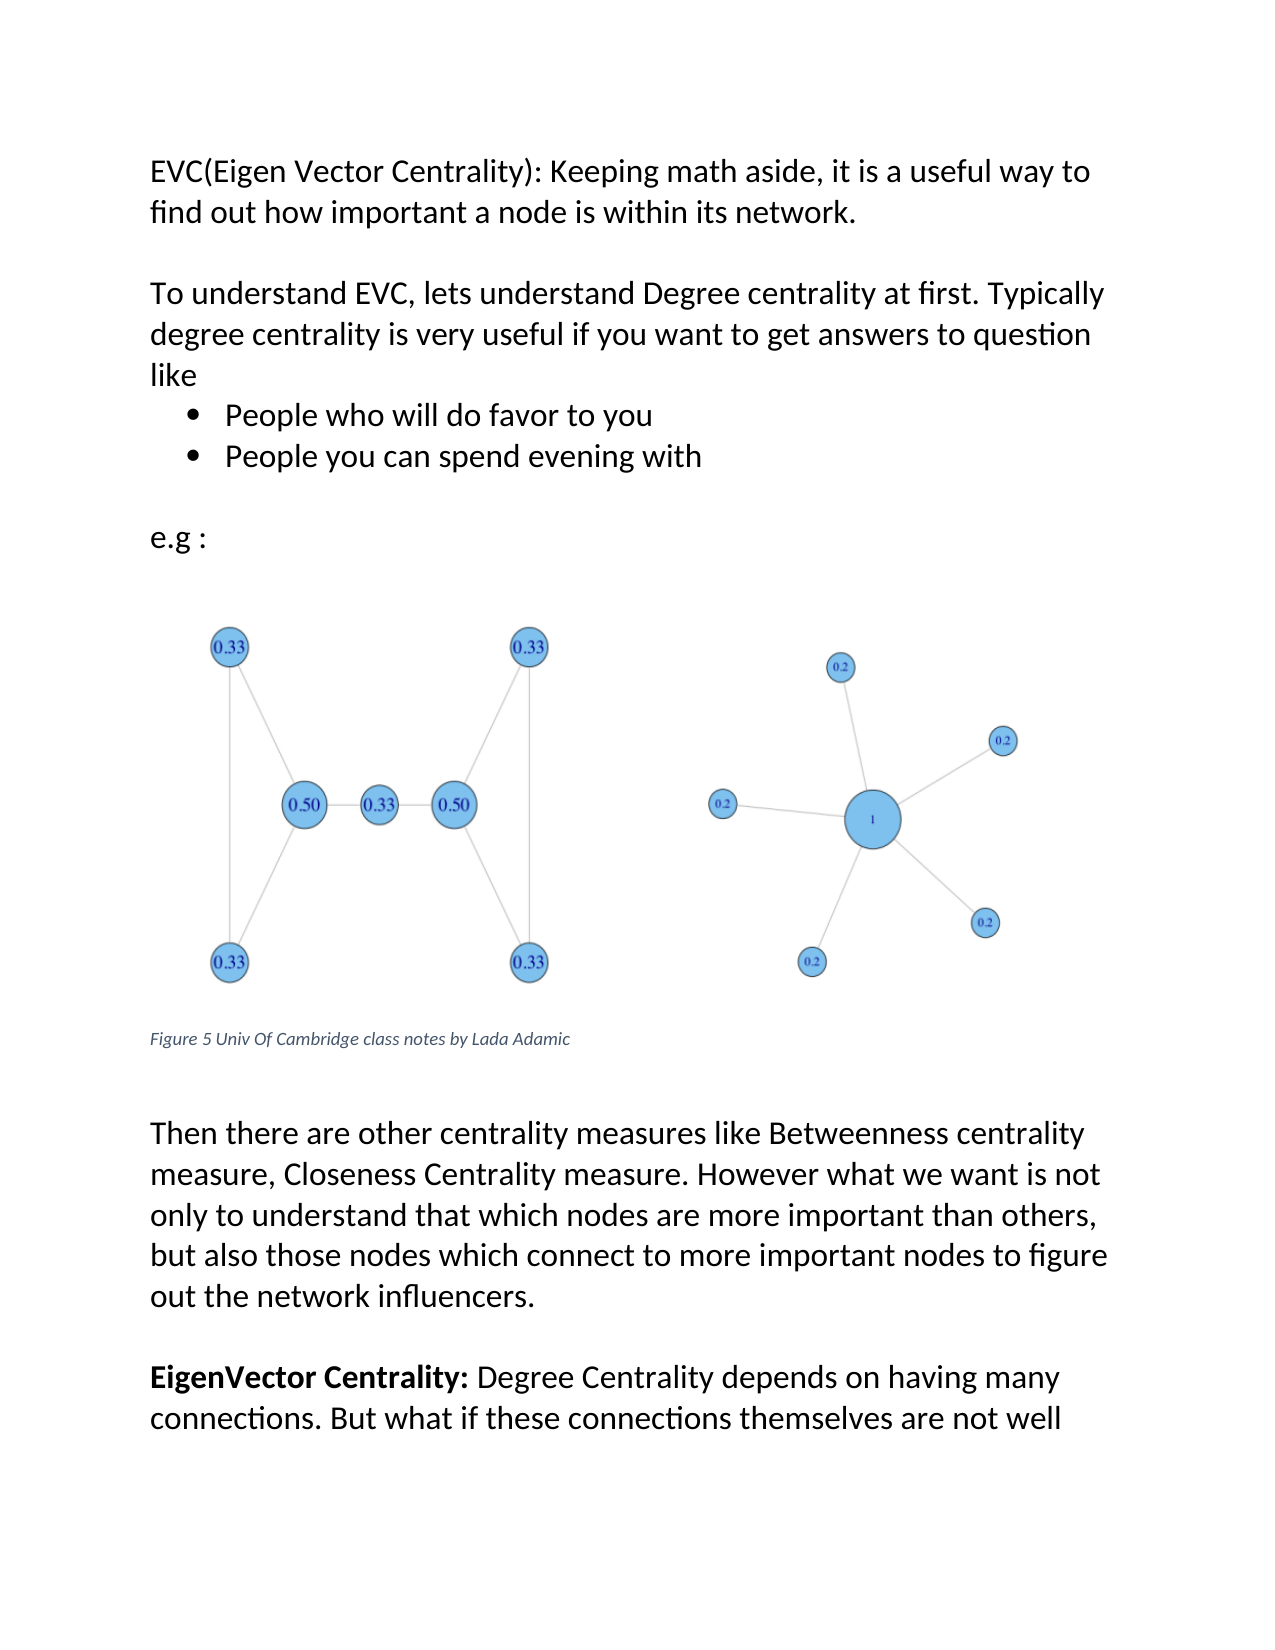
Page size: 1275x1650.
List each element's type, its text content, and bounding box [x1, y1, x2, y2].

text To understand EVC, lets understand Degree centrality at first. Typically degree centrality is very useful if you want to get answers to question like [150, 272, 1125, 394]
list People who will do favor to you [187, 394, 1125, 435]
text EVC(Eigen Vector Centrality): Keeping math aside, it is a useful way to find out how important a node is within its network. [150, 150, 1125, 231]
text Then there are other centrality measures like Betweenness centrality measure, Closeness Centrality measure. However what we want is not only to understand that which nodes are more important than others, but also those nodes which connect to more important nodes to figure out the network influencers. [150, 1112, 1125, 1316]
text e.g : [150, 517, 1125, 557]
picture [150, 598, 1125, 1028]
list People you can spend evening with [187, 435, 1125, 476]
